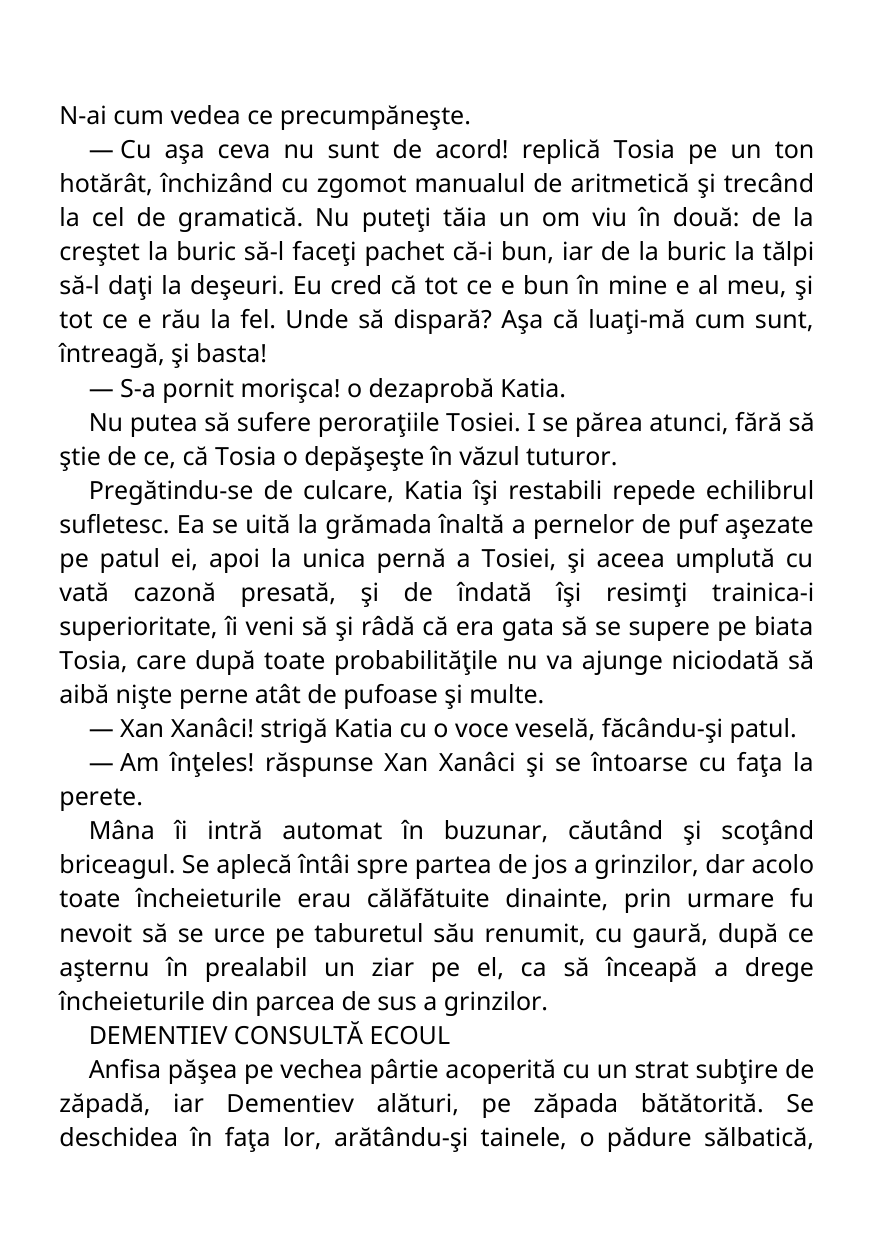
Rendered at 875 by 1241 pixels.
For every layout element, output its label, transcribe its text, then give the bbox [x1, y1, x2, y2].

text Pregătindu-se de culcare, Katia îşi restabili repede echilibrul sufletesc. Ea se uită la grămada înaltă a pernelor de puf aşezate pe patul ei, apoi la unica pernă a Tosiei, şi aceea umplută cu vată cazonă presată, şi de îndată îşi resimţi trainica-i superioritate, îi veni să şi râdă că era gata să se supere pe biata Tosia, care după toate probabilităţile nu va ajunge niciodată să aibă nişte perne atât de pufoase şi multe. [59, 472, 815, 711]
text Mâna îi intră automat în buzunar, căutând şi scoţând briceagul. Se aplecă întâi spre partea de jos a grinzilor, dar acolo toate încheieturile erau călăfătuite dinainte, prin urmare fu nevoit să se urce pe taburetul său renumit, cu gaură, după ce aşternu în prealabil un ziar pe el, ca să înceapă a drege încheieturile din parcea de sus a grinzilor. [59, 813, 815, 1017]
text — Xan Xanâci! strigă Katia cu o voce veselă, făcându-şi patul. [59, 711, 815, 745]
text — Cu aşa ceva nu sunt de acord! replică Tosia pe un ton hotărât, închizând cu zgomot manualul de aritmetică şi trecând la cel de gramatică. Nu puteţi tăia un om viu în două: de la creştet la buric să-l faceţi pachet că-i bun, iar de la buric la tălpi să-l daţi la deşeuri. Eu cred că tot ce e bun în mine e al meu, şi tot ce e rău la fel. Unde să dispară? Aşa că luaţi-mă cum sunt, întreagă, şi basta! [59, 132, 815, 370]
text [59, 98, 815, 132]
text Nu putea să sufere peroraţiile Tosiei. I se părea atunci, fără să ştie de ce, că Tosia o depăşeşte în văzul tuturor. [59, 404, 815, 472]
text DEMENTIEV CONSULTĂ ECOUL [59, 1017, 815, 1051]
text — S-a pornit morişca! o dezaprobă Katia. [59, 370, 815, 404]
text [59, 1051, 815, 1154]
text — Am înţeles! răspunse Xan Xanâci şi se întoarse cu faţa la perete. [59, 745, 815, 813]
